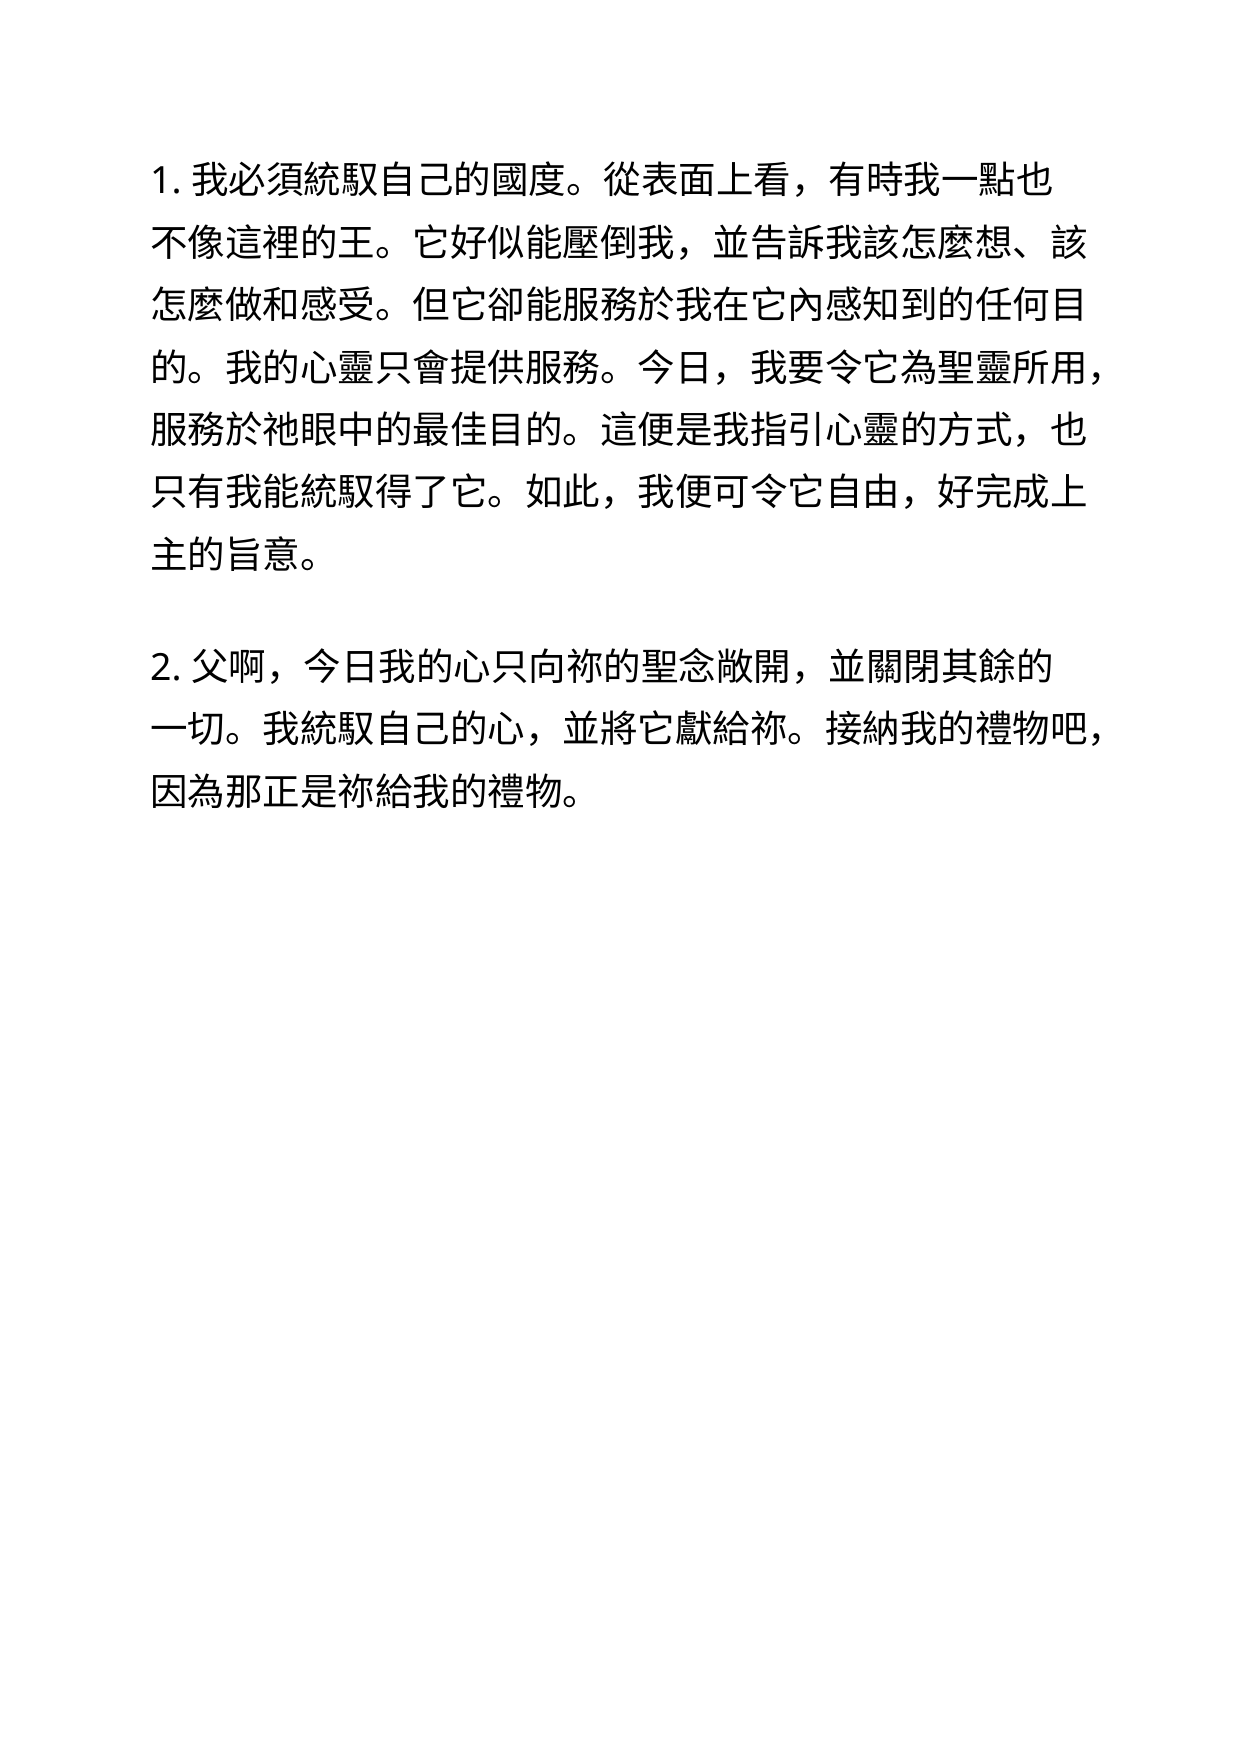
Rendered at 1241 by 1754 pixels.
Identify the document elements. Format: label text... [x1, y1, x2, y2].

text 2. 父啊，今日我的心只向祢的聖念敞開，並關閉其餘的一切。我統馭自己的心，並將它獻給祢。接納我的禮物吧，因為那正是祢給我的禮物。 [150, 637, 1090, 816]
text 1. 我必須統馭自己的國度。從表面上看，有時我一點也不像這裡的王。它好似能壓倒我，並告訴我該怎麼想、該怎麼做和感受。但它卻能服務於我在它內感知到的任何目的。我的心靈只會提供服務。今日，我要令它為聖靈所用，服務於祂眼中的最佳目的。這便是我指引心靈的方式，也只有我能統馭得了它。如此，我便可令它自由，好完成上主的旨意。 [150, 150, 1090, 579]
